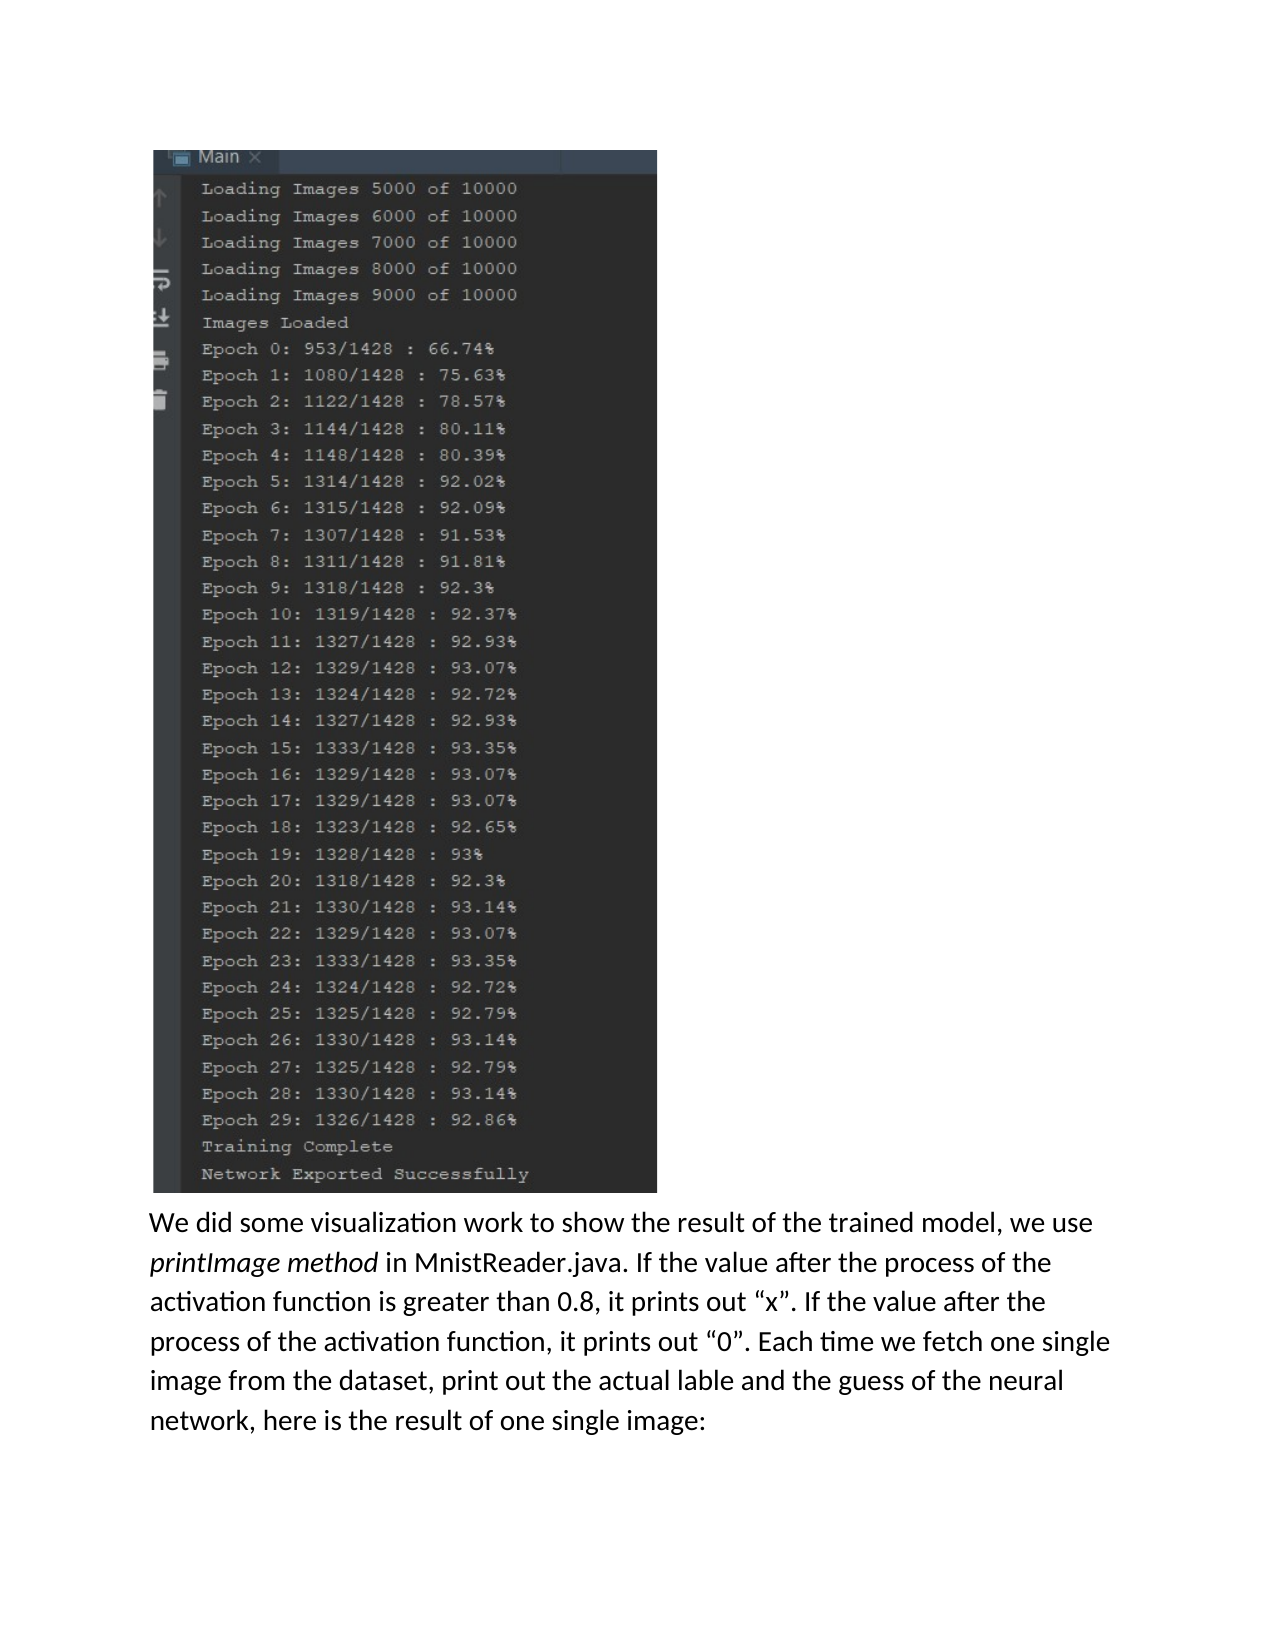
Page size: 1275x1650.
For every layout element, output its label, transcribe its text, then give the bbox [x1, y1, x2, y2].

picture [153, 150, 658, 1193]
text We did some visualization work to show the result of the trained model, we use printImage method in MnistReader.java. If the value after the process of the activation function is greater than 0.8, it prints out “x”. If the value after the process of the activation function, it prints out “0”. Each time we fetch one single image from the dataset, print out the actual lable and the guess of the neural network, here is the result of one single image: [148, 1204, 1128, 1437]
